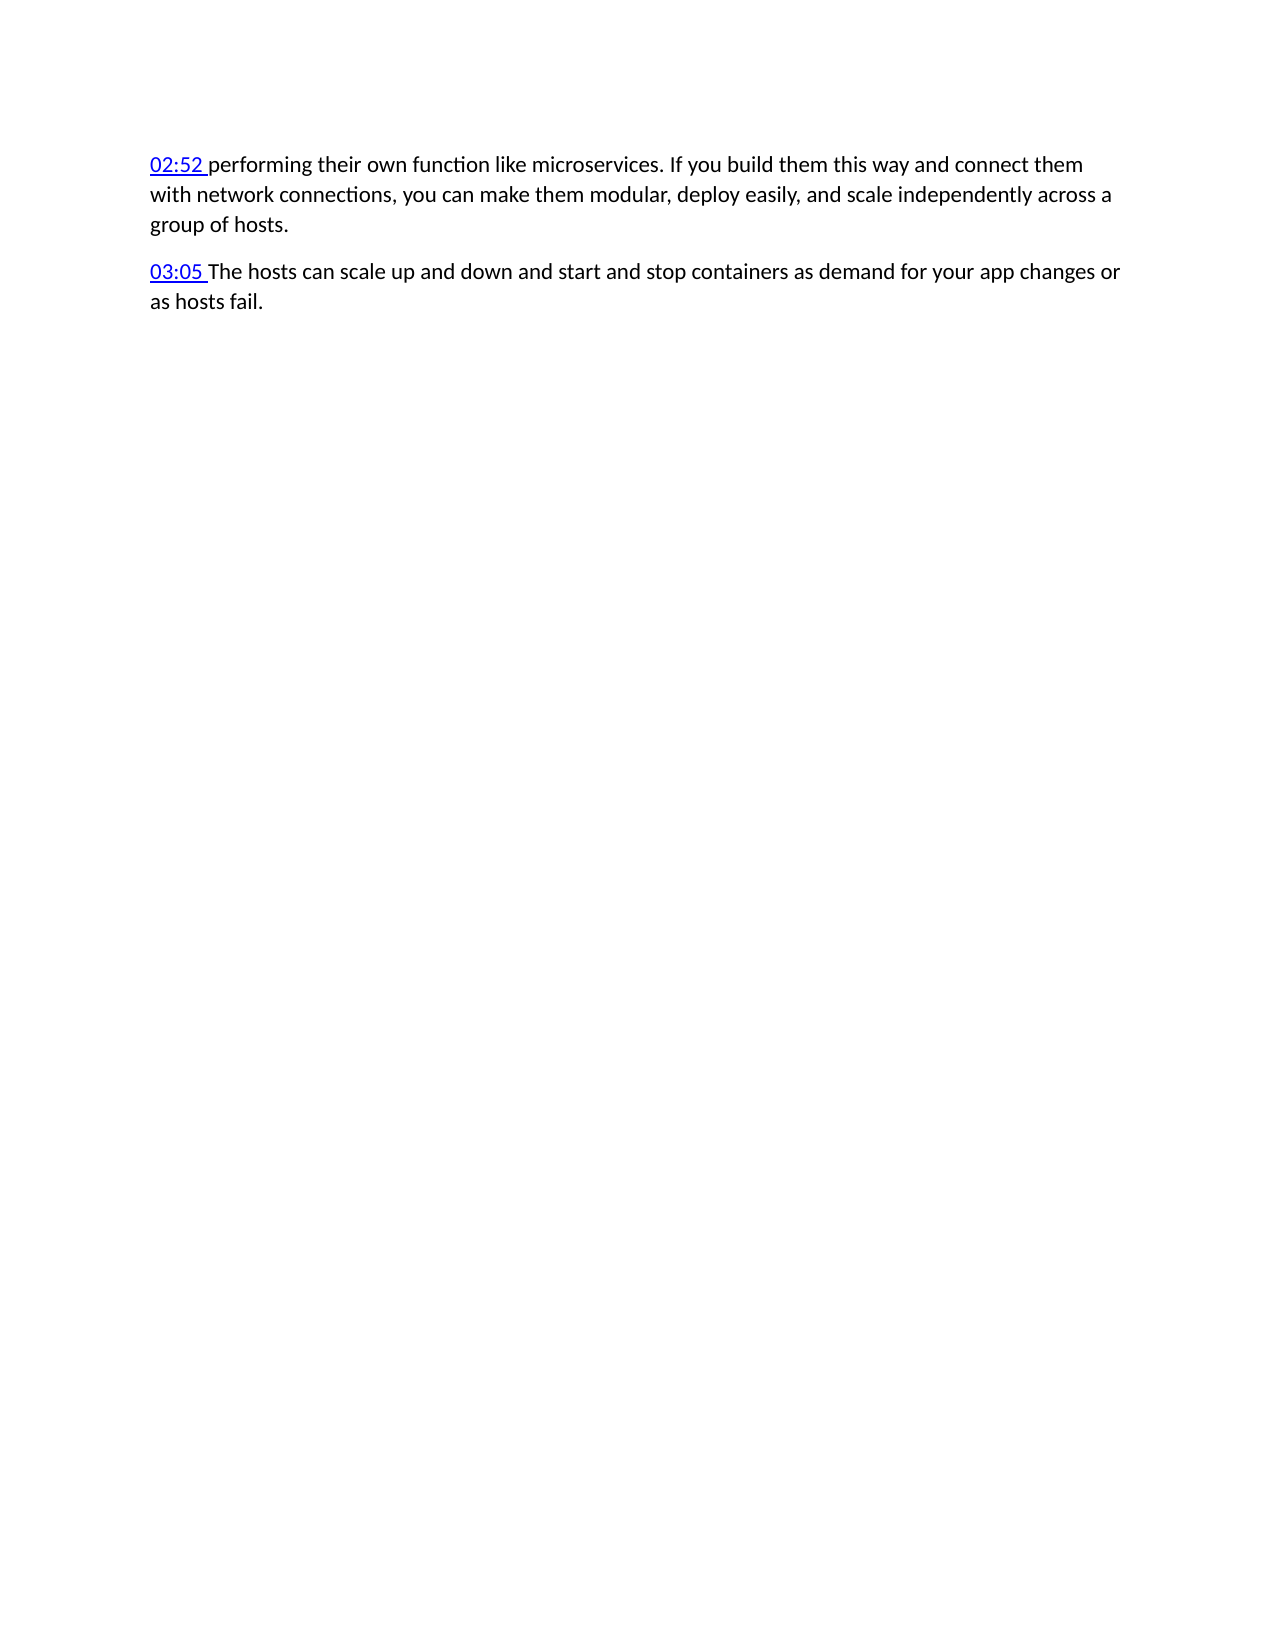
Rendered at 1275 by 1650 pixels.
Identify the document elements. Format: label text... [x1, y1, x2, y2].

text 02:52 performing their own function like microservices. If you build them this way and connect them with network connections, you can make them modular, deploy easily, and scale independently across a group of hosts. [150, 150, 1125, 238]
text 03:05 The hosts can scale up and down and start and stop containers as demand for your app changes or as hosts fail. [150, 257, 1125, 316]
